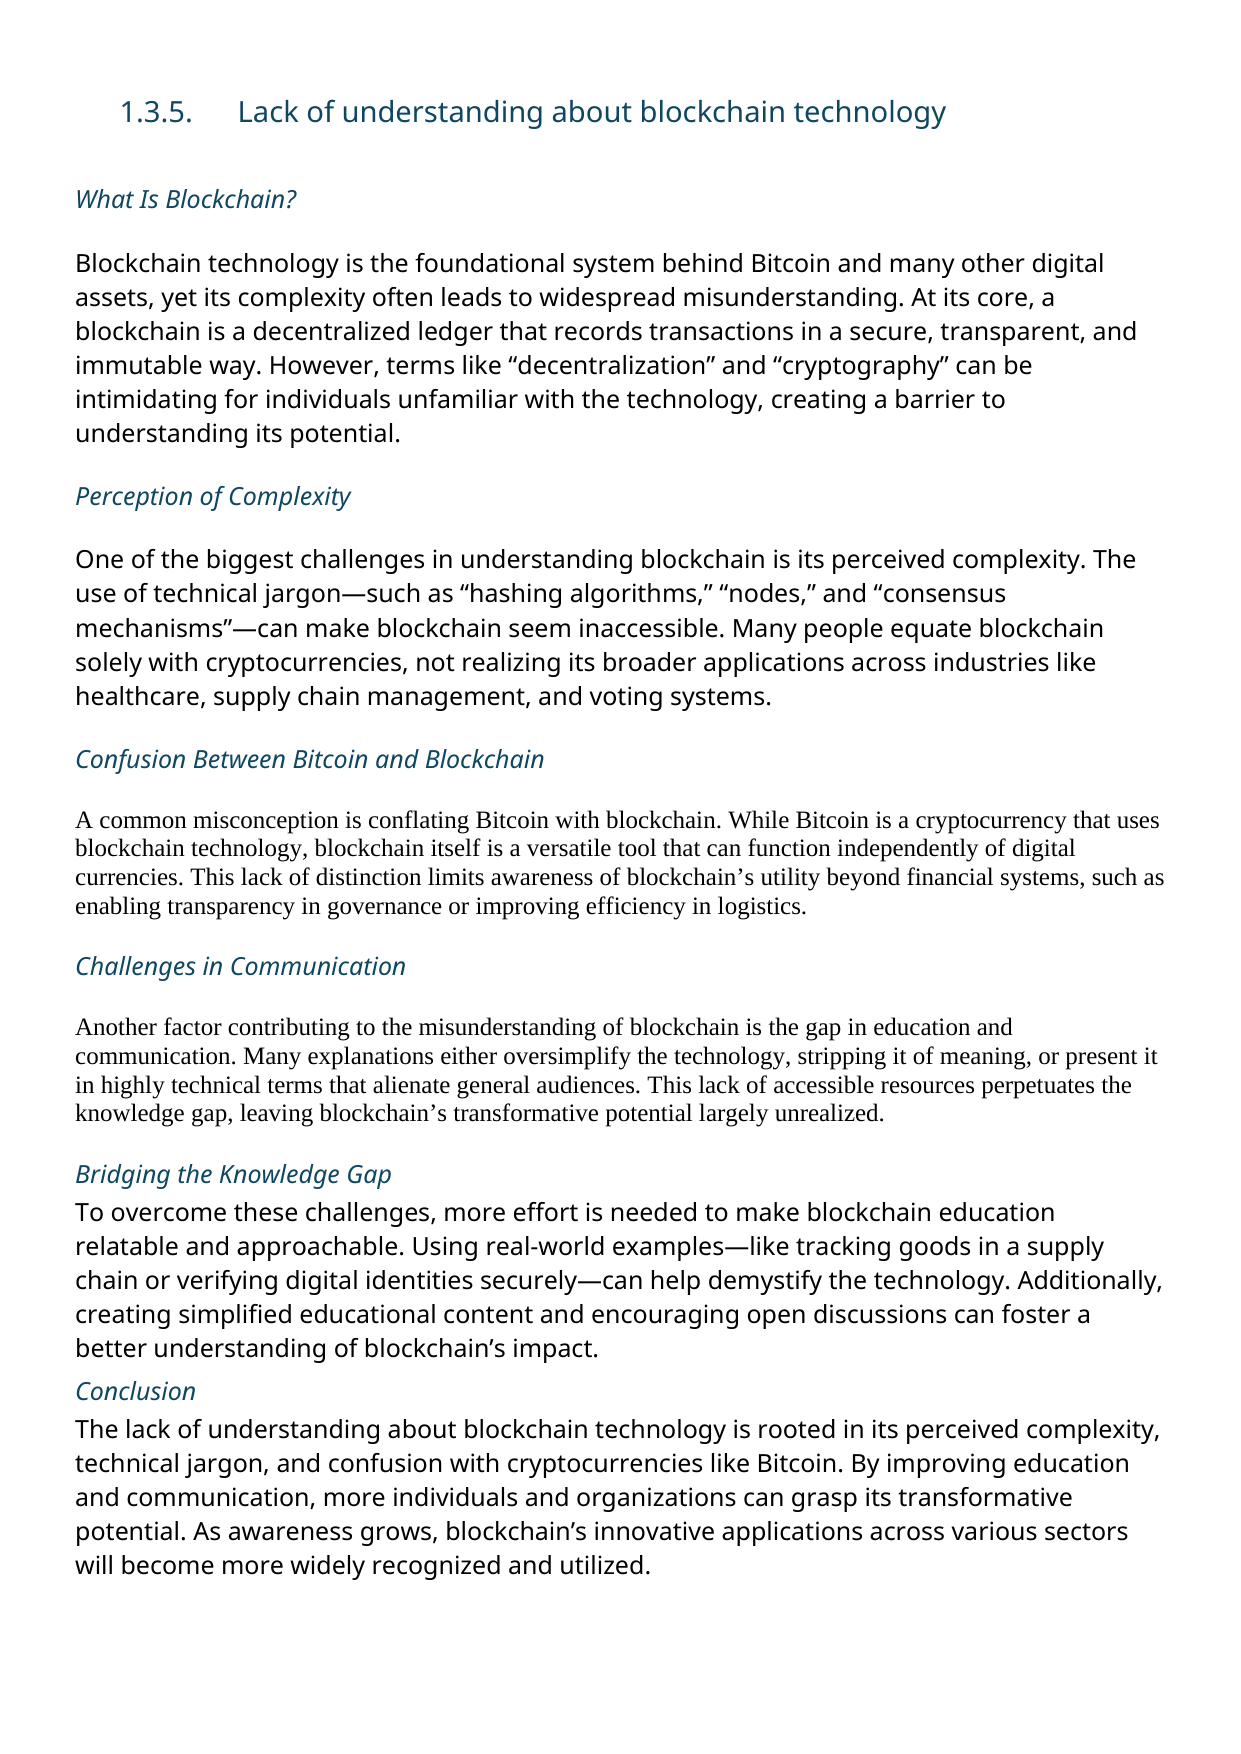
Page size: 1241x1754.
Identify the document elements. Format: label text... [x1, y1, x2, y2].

text To overcome these challenges, more effort is needed to make blockchain education relatable and approachable. Using real-world examples—like tracking goods in a supply chain or verifying digital identities securely—can help demystify the technology. Additionally, creating simplified educational content and encouraging open discussions can foster a better understanding of blockchain’s impact. [75, 1194, 1165, 1365]
subtitle Conclusion [75, 1373, 1165, 1407]
subtitle Challenges in Communication [75, 949, 1165, 983]
subtitle Perception of Complexity [75, 479, 1165, 513]
text Blockchain technology is the foundational system behind Bitcoin and many other digital assets, yet its complexity often leads to widespread misunderstanding. At its core, a blockchain is a decentralized ledger that records transactions in a secure, transparent, and immutable way. However, terms like “decentralization” and “cryptography” can be intimidating for individuals unfamiliar with the technology, creating a barrier to understanding its potential. [75, 245, 1165, 450]
subtitle Bridging the Knowledge Gap [75, 1156, 1165, 1190]
text The lack of understanding about blockchain technology is rooted in its perceived complexity, technical jargon, and confusion with cryptocurrencies like Bitcoin. By improving education and communication, more individuals and organizations can grasp its transformative potential. As awareness grows, blockchain’s innovative applications across various sectors will become more widely recognized and utilized. [75, 1411, 1165, 1582]
subtitle Lack of understanding about blockchain technology [119, 92, 1165, 131]
text Another factor contributing to the misunderstanding of blockchain is the gap in education and communication. Many explanations either oversimplify the technology, stripping it of meaning, or present it in highly technical terms that alienate general audiences. This lack of accessible resources perpetuates the knowledge gap, leaving blockchain’s transformative potential largely unrealized. [75, 1012, 1165, 1127]
subtitle Confusion Between Bitcoin and Blockchain [75, 742, 1165, 776]
text A common misconception is conflating Bitcoin with blockchain. While Bitcoin is a cryptocurrency that uses blockchain technology, blockchain itself is a versatile tool that can function independently of digital currencies. This lack of distinction limits awareness of blockchain’s utility beyond financial systems, such as enabling transparency in governance or improving efficiency in logistics. [75, 805, 1165, 920]
text One of the biggest challenges in understanding blockchain is its perceived complexity. The use of technical jargon—such as “hashing algorithms,” “nodes,” and “consensus mechanisms”—can make blockchain seem inaccessible. Many people equate blockchain solely with cryptocurrencies, not realizing its broader applications across industries like healthcare, supply chain management, and voting systems. [75, 542, 1165, 712]
subtitle What Is Blockchain? [75, 182, 1165, 216]
